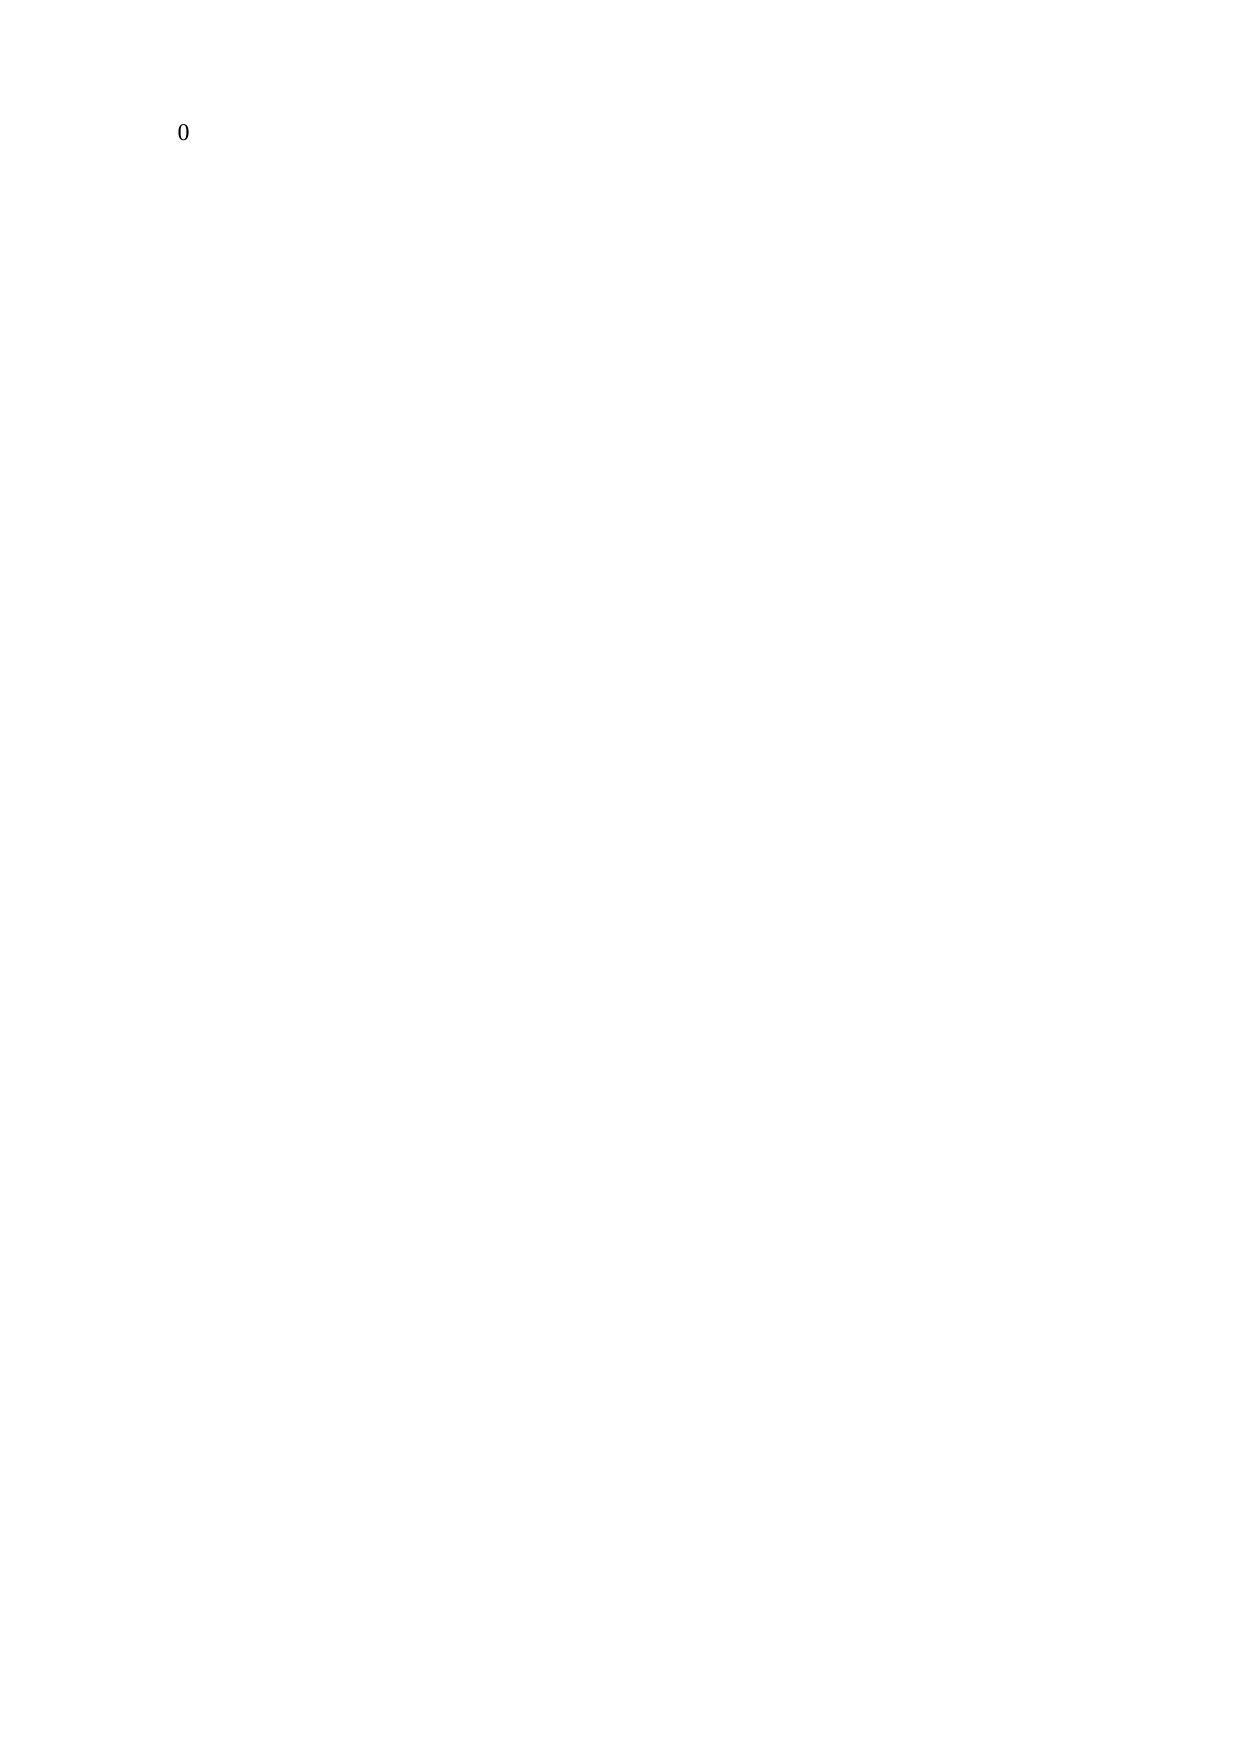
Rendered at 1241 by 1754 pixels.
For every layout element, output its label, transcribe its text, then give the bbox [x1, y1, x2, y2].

text 0 [134, 118, 1122, 146]
